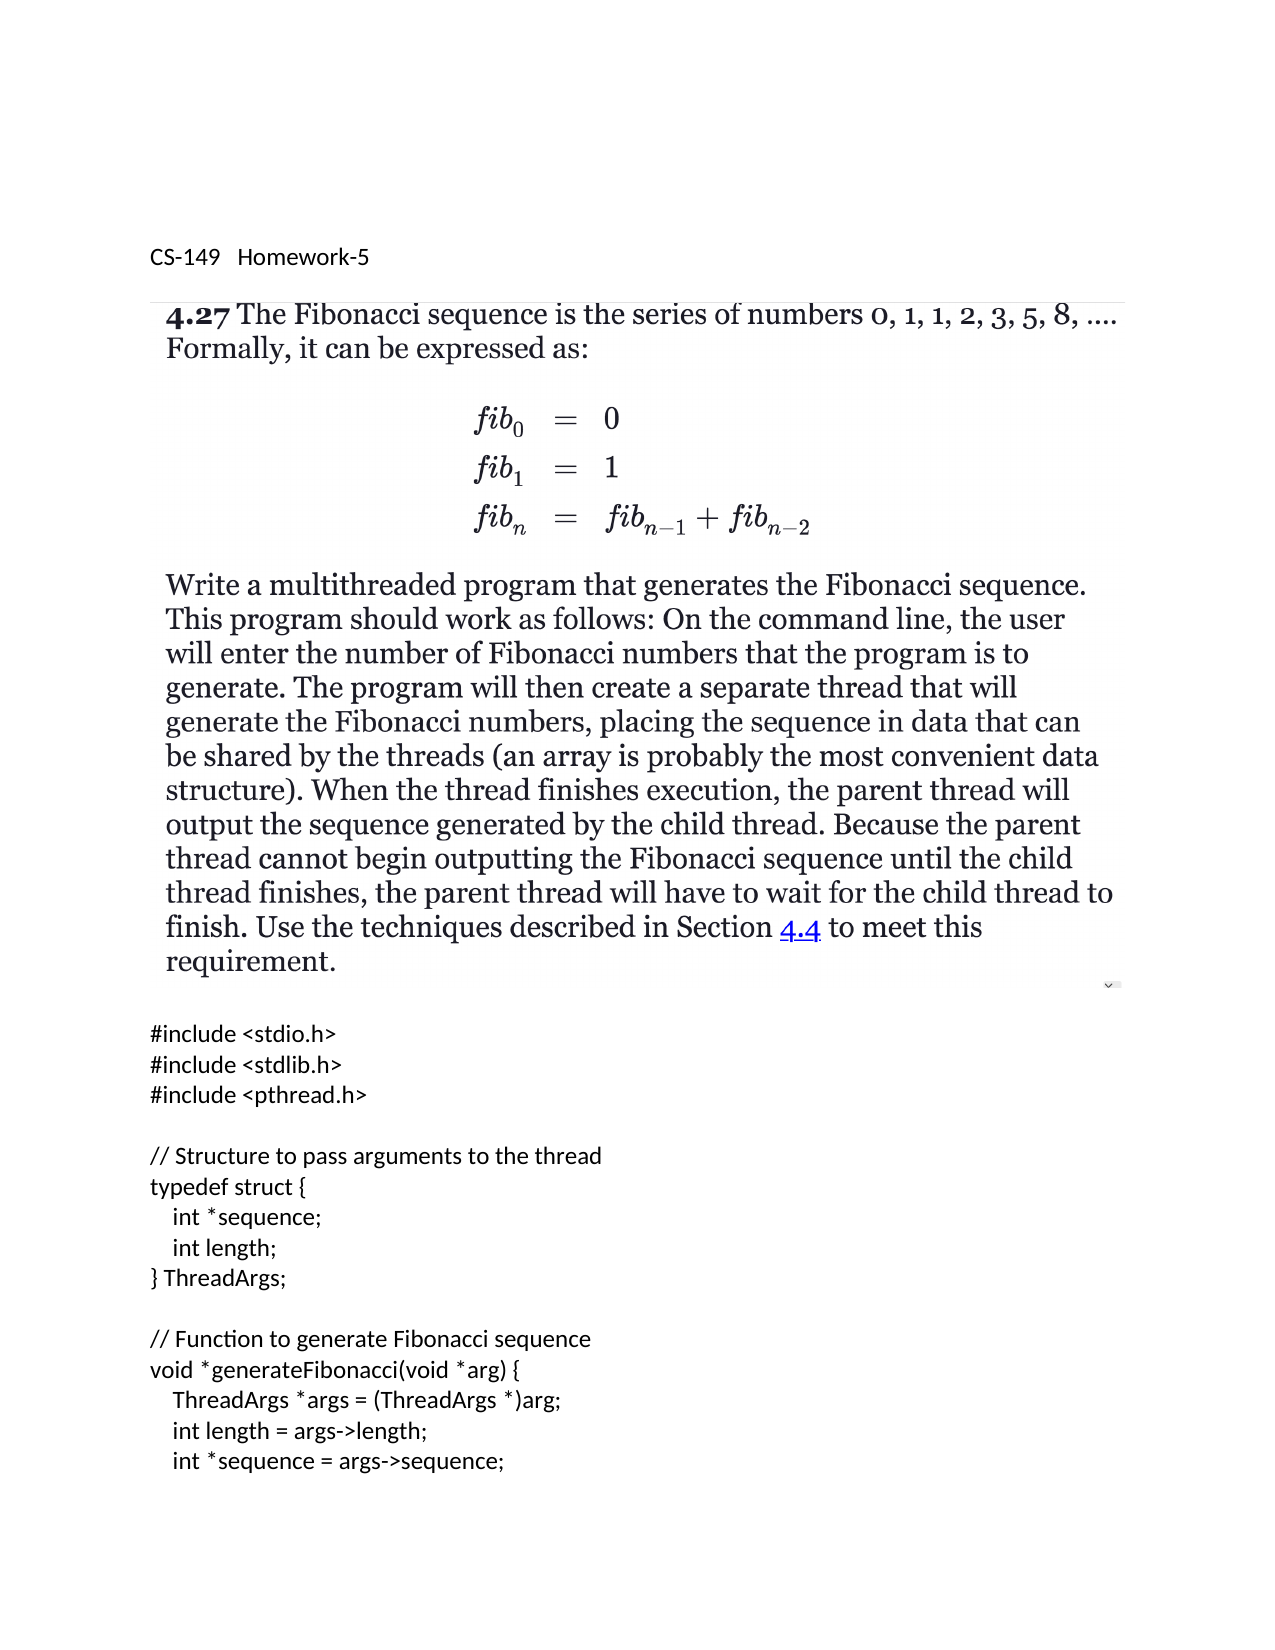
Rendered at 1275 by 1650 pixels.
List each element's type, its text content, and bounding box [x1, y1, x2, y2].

text int length; [150, 1232, 1125, 1262]
text CS-149 Homework-5 [150, 242, 1125, 272]
text int length = args->length; [150, 1415, 1125, 1446]
text #include <stdio.h> [150, 1018, 1125, 1049]
picture [150, 302, 1125, 988]
text #include <stdlib.h> [150, 1049, 1125, 1079]
text int *sequence; [150, 1201, 1125, 1232]
text #include <pthread.h> [150, 1079, 1125, 1110]
text void *generateFibonacci(void *arg) { [150, 1354, 1125, 1384]
text ThreadArgs *args = (ThreadArgs *)arg; [150, 1384, 1125, 1415]
text // Function to generate Fibonacci sequence [150, 1323, 1125, 1354]
text } ThreadArgs; [150, 1262, 1125, 1293]
text // Structure to pass arguments to the thread [150, 1140, 1125, 1171]
text typedef struct { [150, 1171, 1125, 1201]
text int *sequence = args->sequence; [150, 1446, 1125, 1476]
